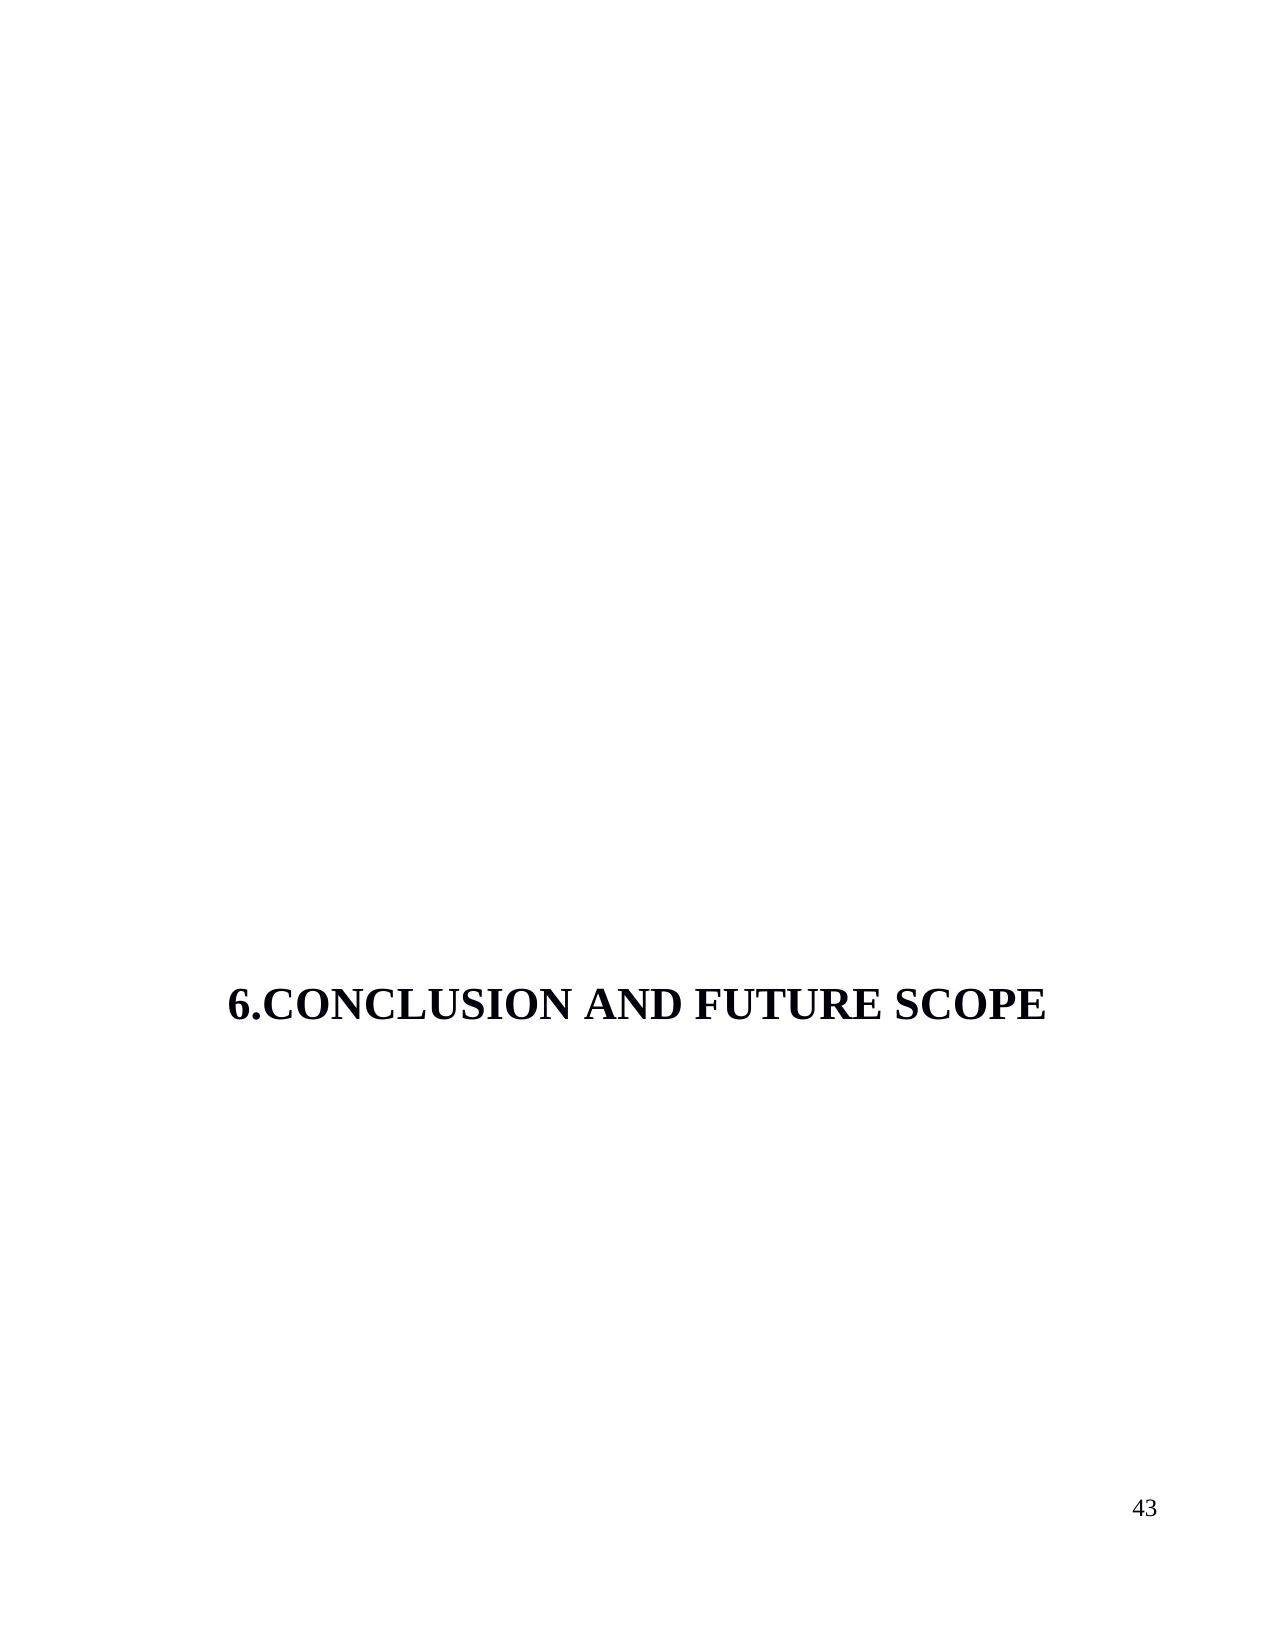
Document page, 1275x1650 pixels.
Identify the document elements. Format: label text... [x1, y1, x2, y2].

text 6.CONCLUSION AND FUTURE SCOPE [118, 977, 1157, 1029]
